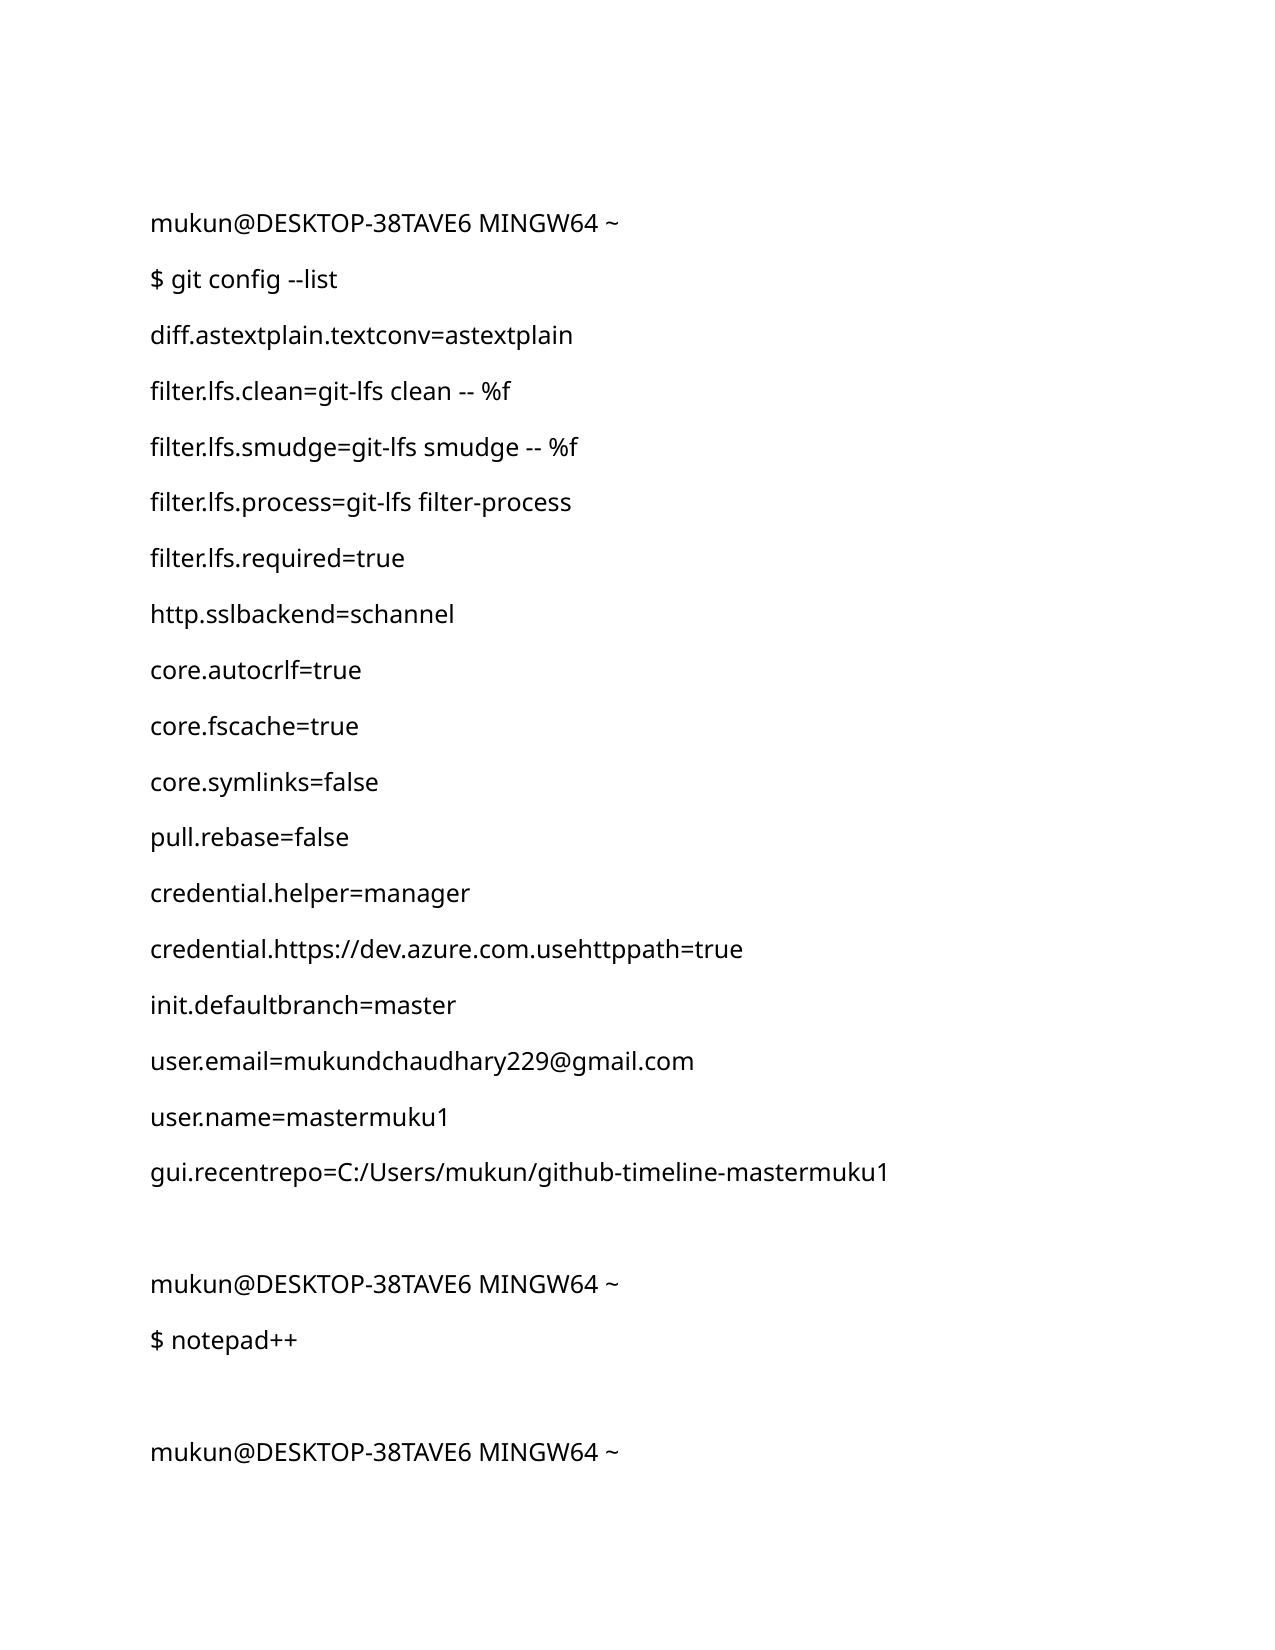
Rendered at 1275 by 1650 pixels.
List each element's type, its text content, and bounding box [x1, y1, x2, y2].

text core.fscache=true [150, 708, 1125, 742]
text $ git config --list [150, 262, 1125, 296]
text $ notepad++ [150, 1322, 1125, 1357]
text http.sslbackend=schannel [150, 597, 1125, 631]
text core.symlinks=false [150, 764, 1125, 798]
text diff.astextplain.textconv=astextplain [150, 317, 1125, 352]
text user.email=mukundchaudhary229@gmail.com [150, 1043, 1125, 1077]
text mukun@DESKTOP-38TAVE6 MINGW64 ~ [150, 1434, 1125, 1468]
text filter.lfs.smudge=git-lfs smudge -- %f [150, 429, 1125, 463]
text pull.rebase=false [150, 820, 1125, 854]
text credential.helper=manager [150, 876, 1125, 910]
text gui.recentrepo=C:/Users/mukun/github-timeline-mastermuku1 [150, 1155, 1125, 1189]
text filter.lfs.process=git-lfs filter-process [150, 485, 1125, 519]
text filter.lfs.clean=git-lfs clean -- %f [150, 373, 1125, 407]
text mukun@DESKTOP-38TAVE6 MINGW64 ~ [150, 1267, 1125, 1301]
text core.autocrlf=true [150, 652, 1125, 687]
text filter.lfs.required=true [150, 541, 1125, 575]
text credential.https://dev.azure.com.usehttppath=true [150, 932, 1125, 966]
text mukun@DESKTOP-38TAVE6 MINGW64 ~ [150, 206, 1125, 240]
text init.defaultbranch=master [150, 987, 1125, 1022]
text user.name=mastermuku1 [150, 1099, 1125, 1133]
